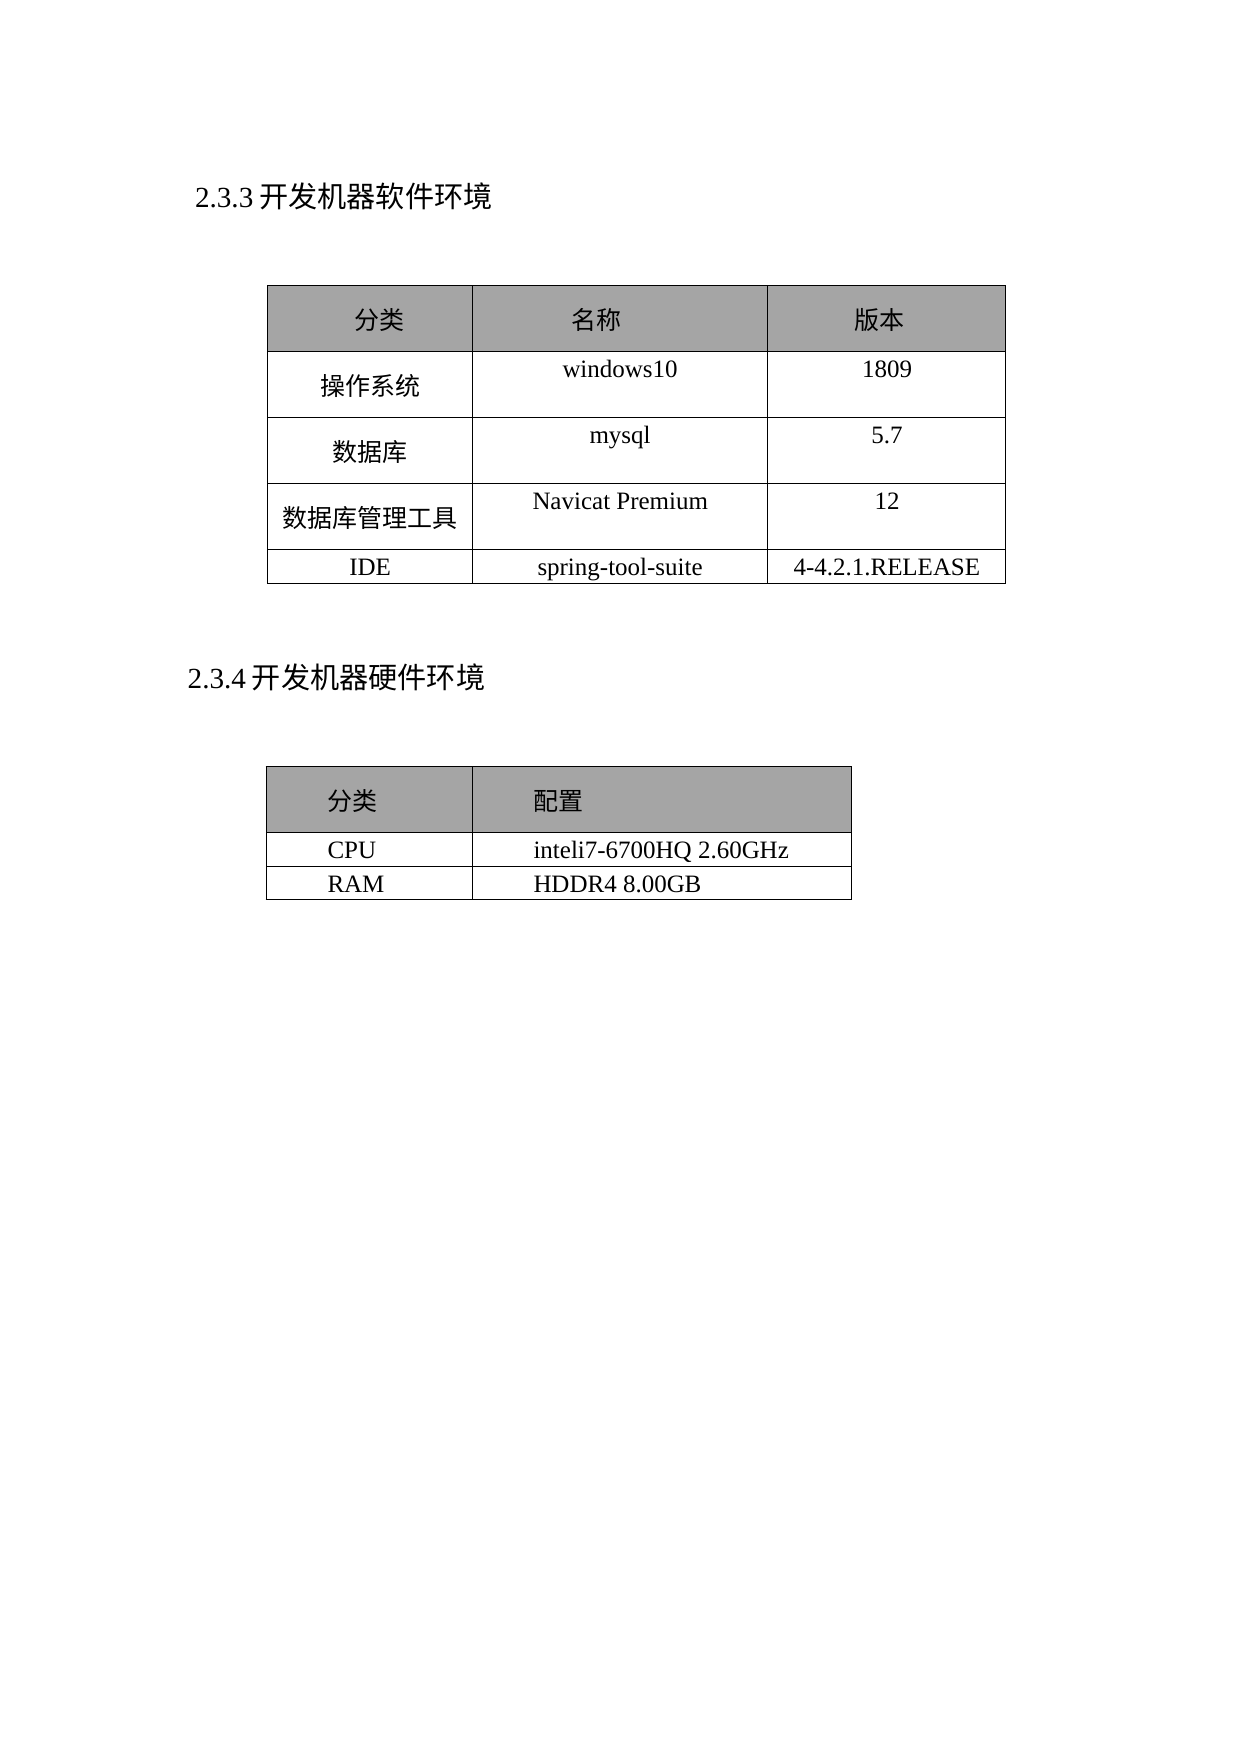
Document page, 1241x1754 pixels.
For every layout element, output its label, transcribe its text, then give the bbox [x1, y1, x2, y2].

table_cell 5.7 [768, 418, 1005, 483]
table_header 版本 [768, 286, 1005, 351]
subtitle 2.3.3开发机器软件环境 [187, 162, 1053, 227]
table_cell inteli7-6700HQ 2.60GHz [473, 833, 851, 866]
table_cell 4-4.2.1.RELEASE [768, 550, 1005, 583]
table_header 分类 [267, 767, 472, 832]
table_cell RAM [267, 867, 472, 899]
table_cell IDE [268, 550, 472, 583]
table_header 分类 [268, 286, 472, 351]
table_cell 数据库管理工具 [268, 484, 472, 549]
table_cell windows10 [473, 352, 767, 417]
table_cell 操作系统 [268, 352, 472, 417]
table_cell 数据库 [268, 418, 472, 483]
table_cell spring-tool-suite [473, 550, 767, 583]
table_cell CPU [267, 833, 472, 866]
table_cell mysql [473, 418, 767, 483]
table_cell 1809 [768, 352, 1005, 417]
table_cell HDDR4 8.00GB [473, 867, 851, 899]
table_header 名称 [473, 286, 767, 351]
table_cell Navicat Premium [473, 484, 767, 549]
subtitle 2.3.4开发机器硬件环境 [187, 643, 1053, 708]
table_cell 12 [768, 484, 1005, 549]
table_header 配置 [473, 767, 851, 832]
